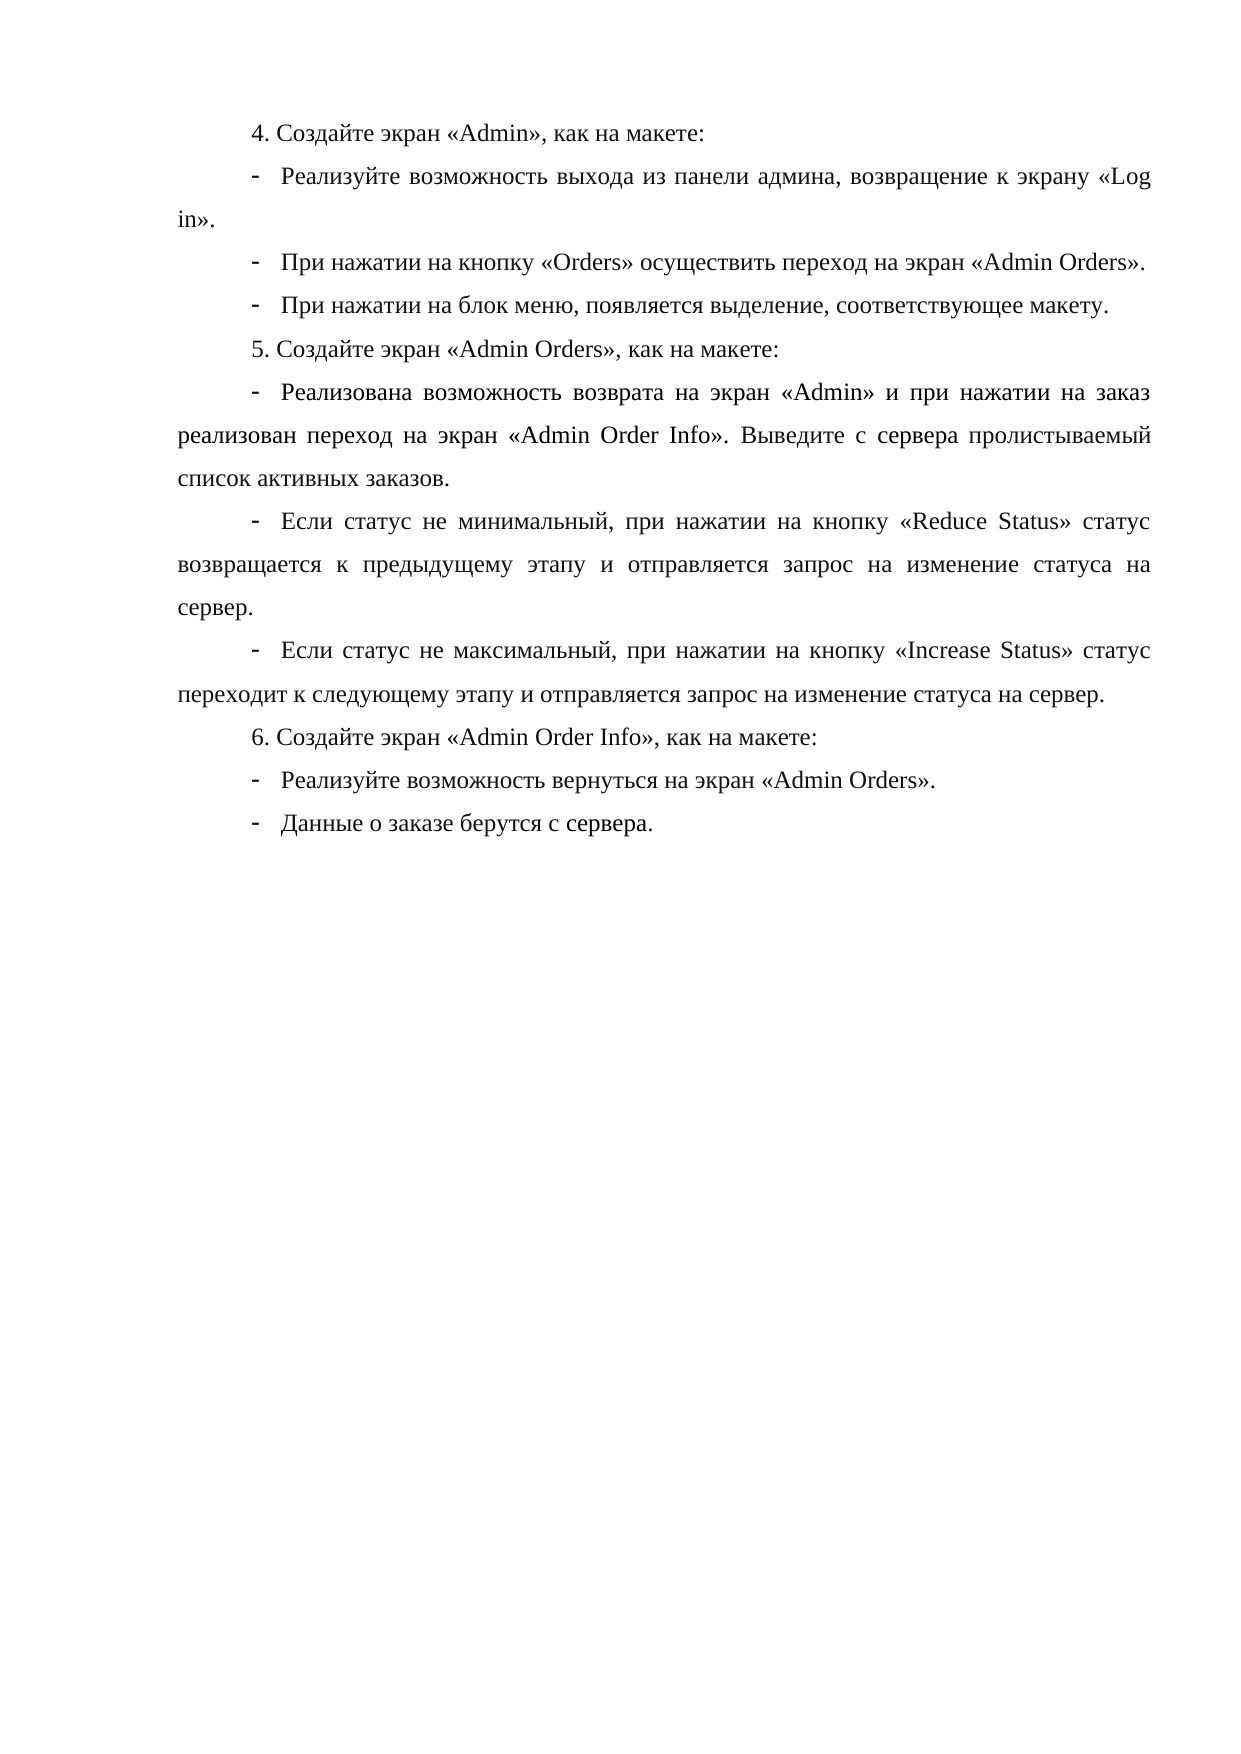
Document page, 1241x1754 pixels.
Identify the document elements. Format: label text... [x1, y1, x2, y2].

list При нажатии на блок меню, появляется выделение, соответствующее макету. [177, 291, 1152, 319]
list Если статус не минимальный, при нажатии на кнопку «Reduce Status» статус возвращается к предыдущему этапу и отправляется запрос на изменение статуса на сервер. [177, 506, 1152, 621]
text 5. Создайте экран «Admin Orders», как на макете: [177, 334, 1152, 362]
list Данные о заказе берутся с сервера. [177, 808, 1152, 837]
list При нажатии на кнопку «Orders» осуществить переход на экран «Admin Orders». [177, 247, 1152, 276]
list Реализуйте возможность выхода из панели админа, возвращение к экрану «Log in». [177, 161, 1152, 233]
list Если статус не максимальный, при нажатии на кнопку «Increase Status» статус переходит к следующему этапу и отправляется запрос на изменение статуса на сервер. [177, 636, 1152, 707]
text 4. Создайте экран «Admin», как на макете: [177, 118, 1152, 147]
text 6. Создайте экран «Admin Order Info», как на макете: [177, 722, 1152, 751]
list Реализуйте возможность вернуться на экран «Admin Orders». [177, 765, 1152, 794]
list Реализована возможность возврата на экран «Admin» и при нажатии на заказ реализован переход на экран «Admin Order Info». Выведите с сервера пролистываемый список активных заказов. [177, 377, 1152, 492]
